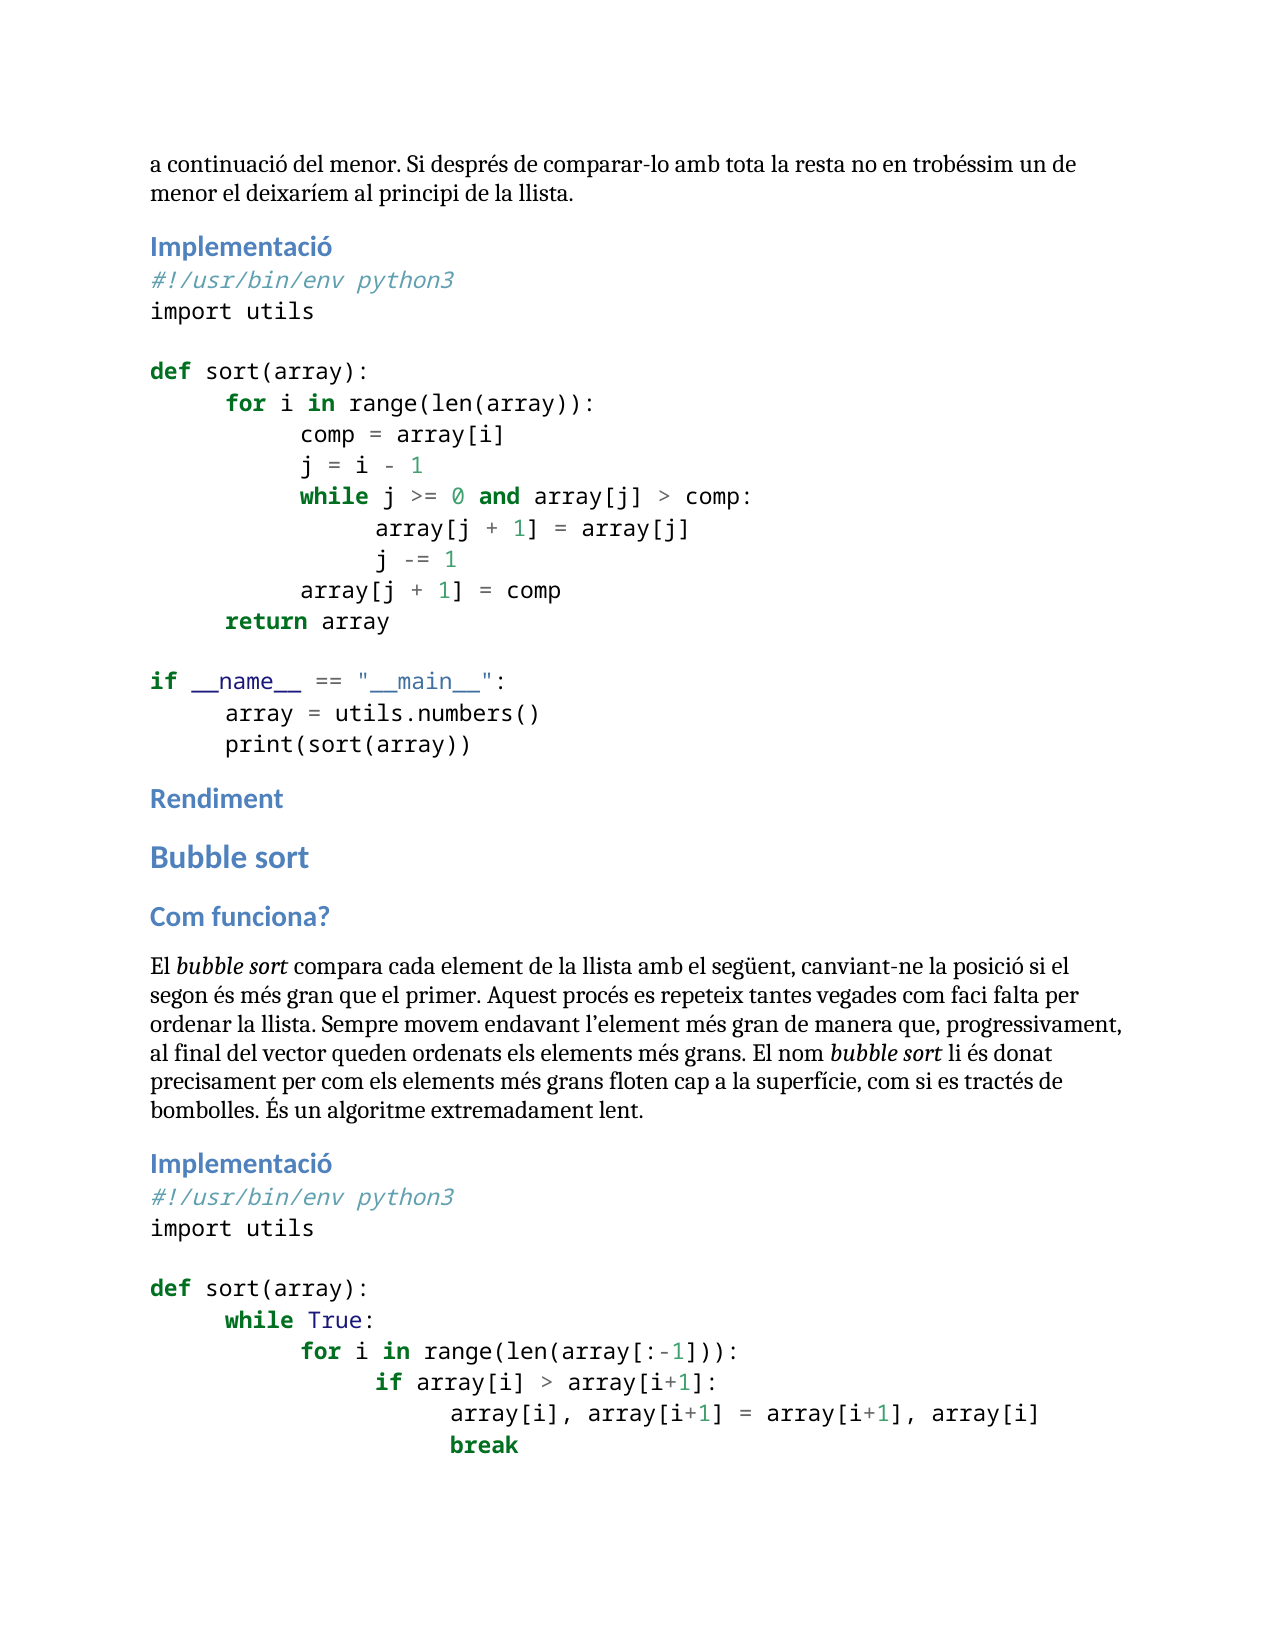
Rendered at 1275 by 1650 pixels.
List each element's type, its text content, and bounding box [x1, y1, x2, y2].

subtitle Implementació [150, 228, 1125, 264]
text #!/usr/bin/env python3 import utils def sort(array): for i in range(len(array)): comp = array[i] j = i - 1 while j >= 0 and array[j] > comp: array[j + 1] = array[j] j -= 1 array[j + 1] = comp return array if __name__ == "__main__": array = utils.numbers() print(sort(array)) [150, 264, 1125, 759]
subtitle Com funciona? [150, 898, 1125, 933]
subtitle Bubble sort [150, 836, 1125, 877]
text El bubble sort compara cada element de la llista amb el següent, canviant-ne la posició si el segon és més gran que el primer. Aquest procés es repeteix tantes vegades com faci falta per ordenar la llista. Sempre movem endavant l’element més gran de manera que, progressivament, al final del vector queden ordenats els elements més grans. El nom bubble sort li és donat precisament per com els elements més grans floten cap a la superfície, com si es tractés de bombolles. És un algoritme extremadament lent. [150, 952, 1125, 1125]
subtitle Implementació [150, 1146, 1125, 1181]
subtitle Rendiment [150, 780, 1125, 815]
